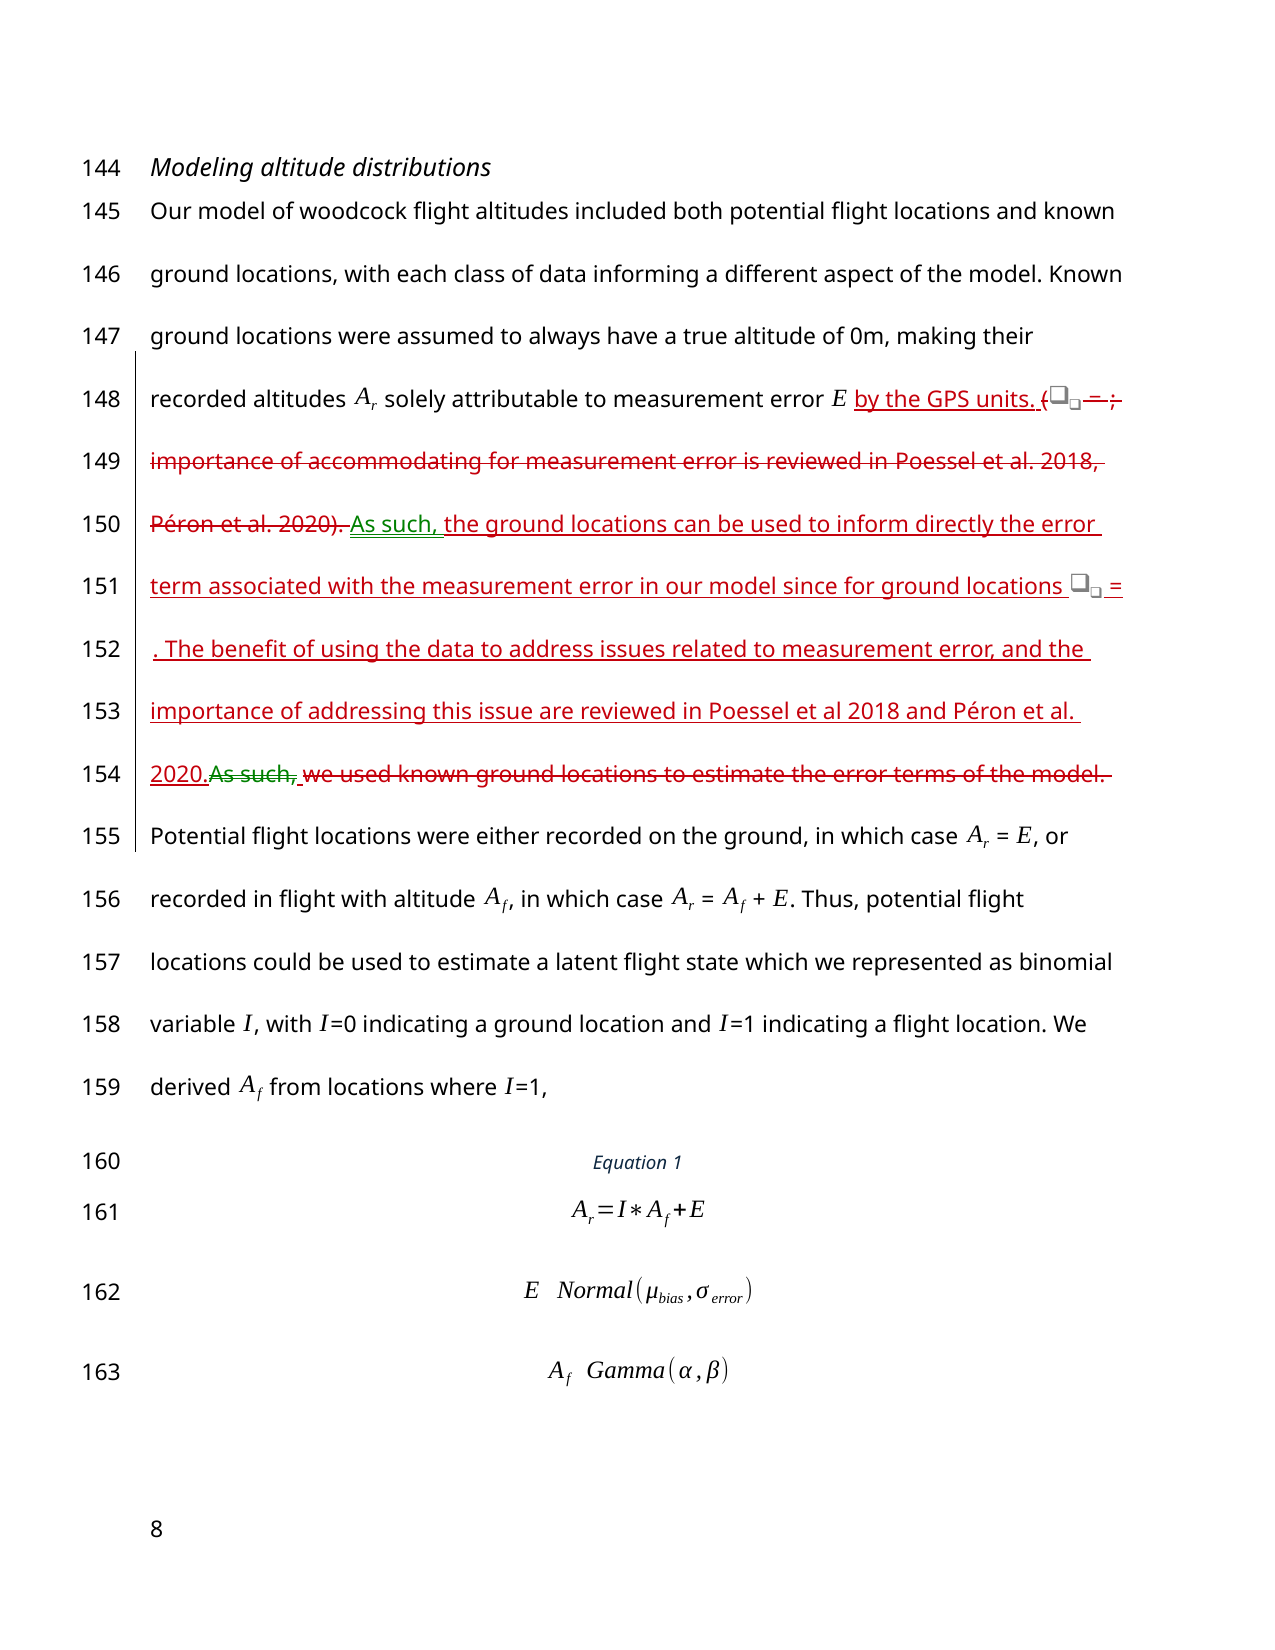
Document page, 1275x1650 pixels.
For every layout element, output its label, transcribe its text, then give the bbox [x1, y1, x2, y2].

subtitle Modeling altitude distributions [150, 150, 1125, 184]
text Equation 1 [150, 1150, 1125, 1175]
text Our model of woodcock flight altitudes included both potential flight locations and known ground locations, with each class of data informing a different aspect of the model. Known ground locations were assumed to always have a true altitude of 0m, making their recorded altitudes solely attributable to measurement error Potential flight locations were either recorded on the ground, in which case = , or recorded in flight with altitude , in which case = + . Thus, potential flight locations could be used to estimate a latent flight state which we represented as binomial variable , with =0 indicating a ground location and =1 indicating a flight location. We derived from locations where =1, [150, 195, 1125, 1102]
